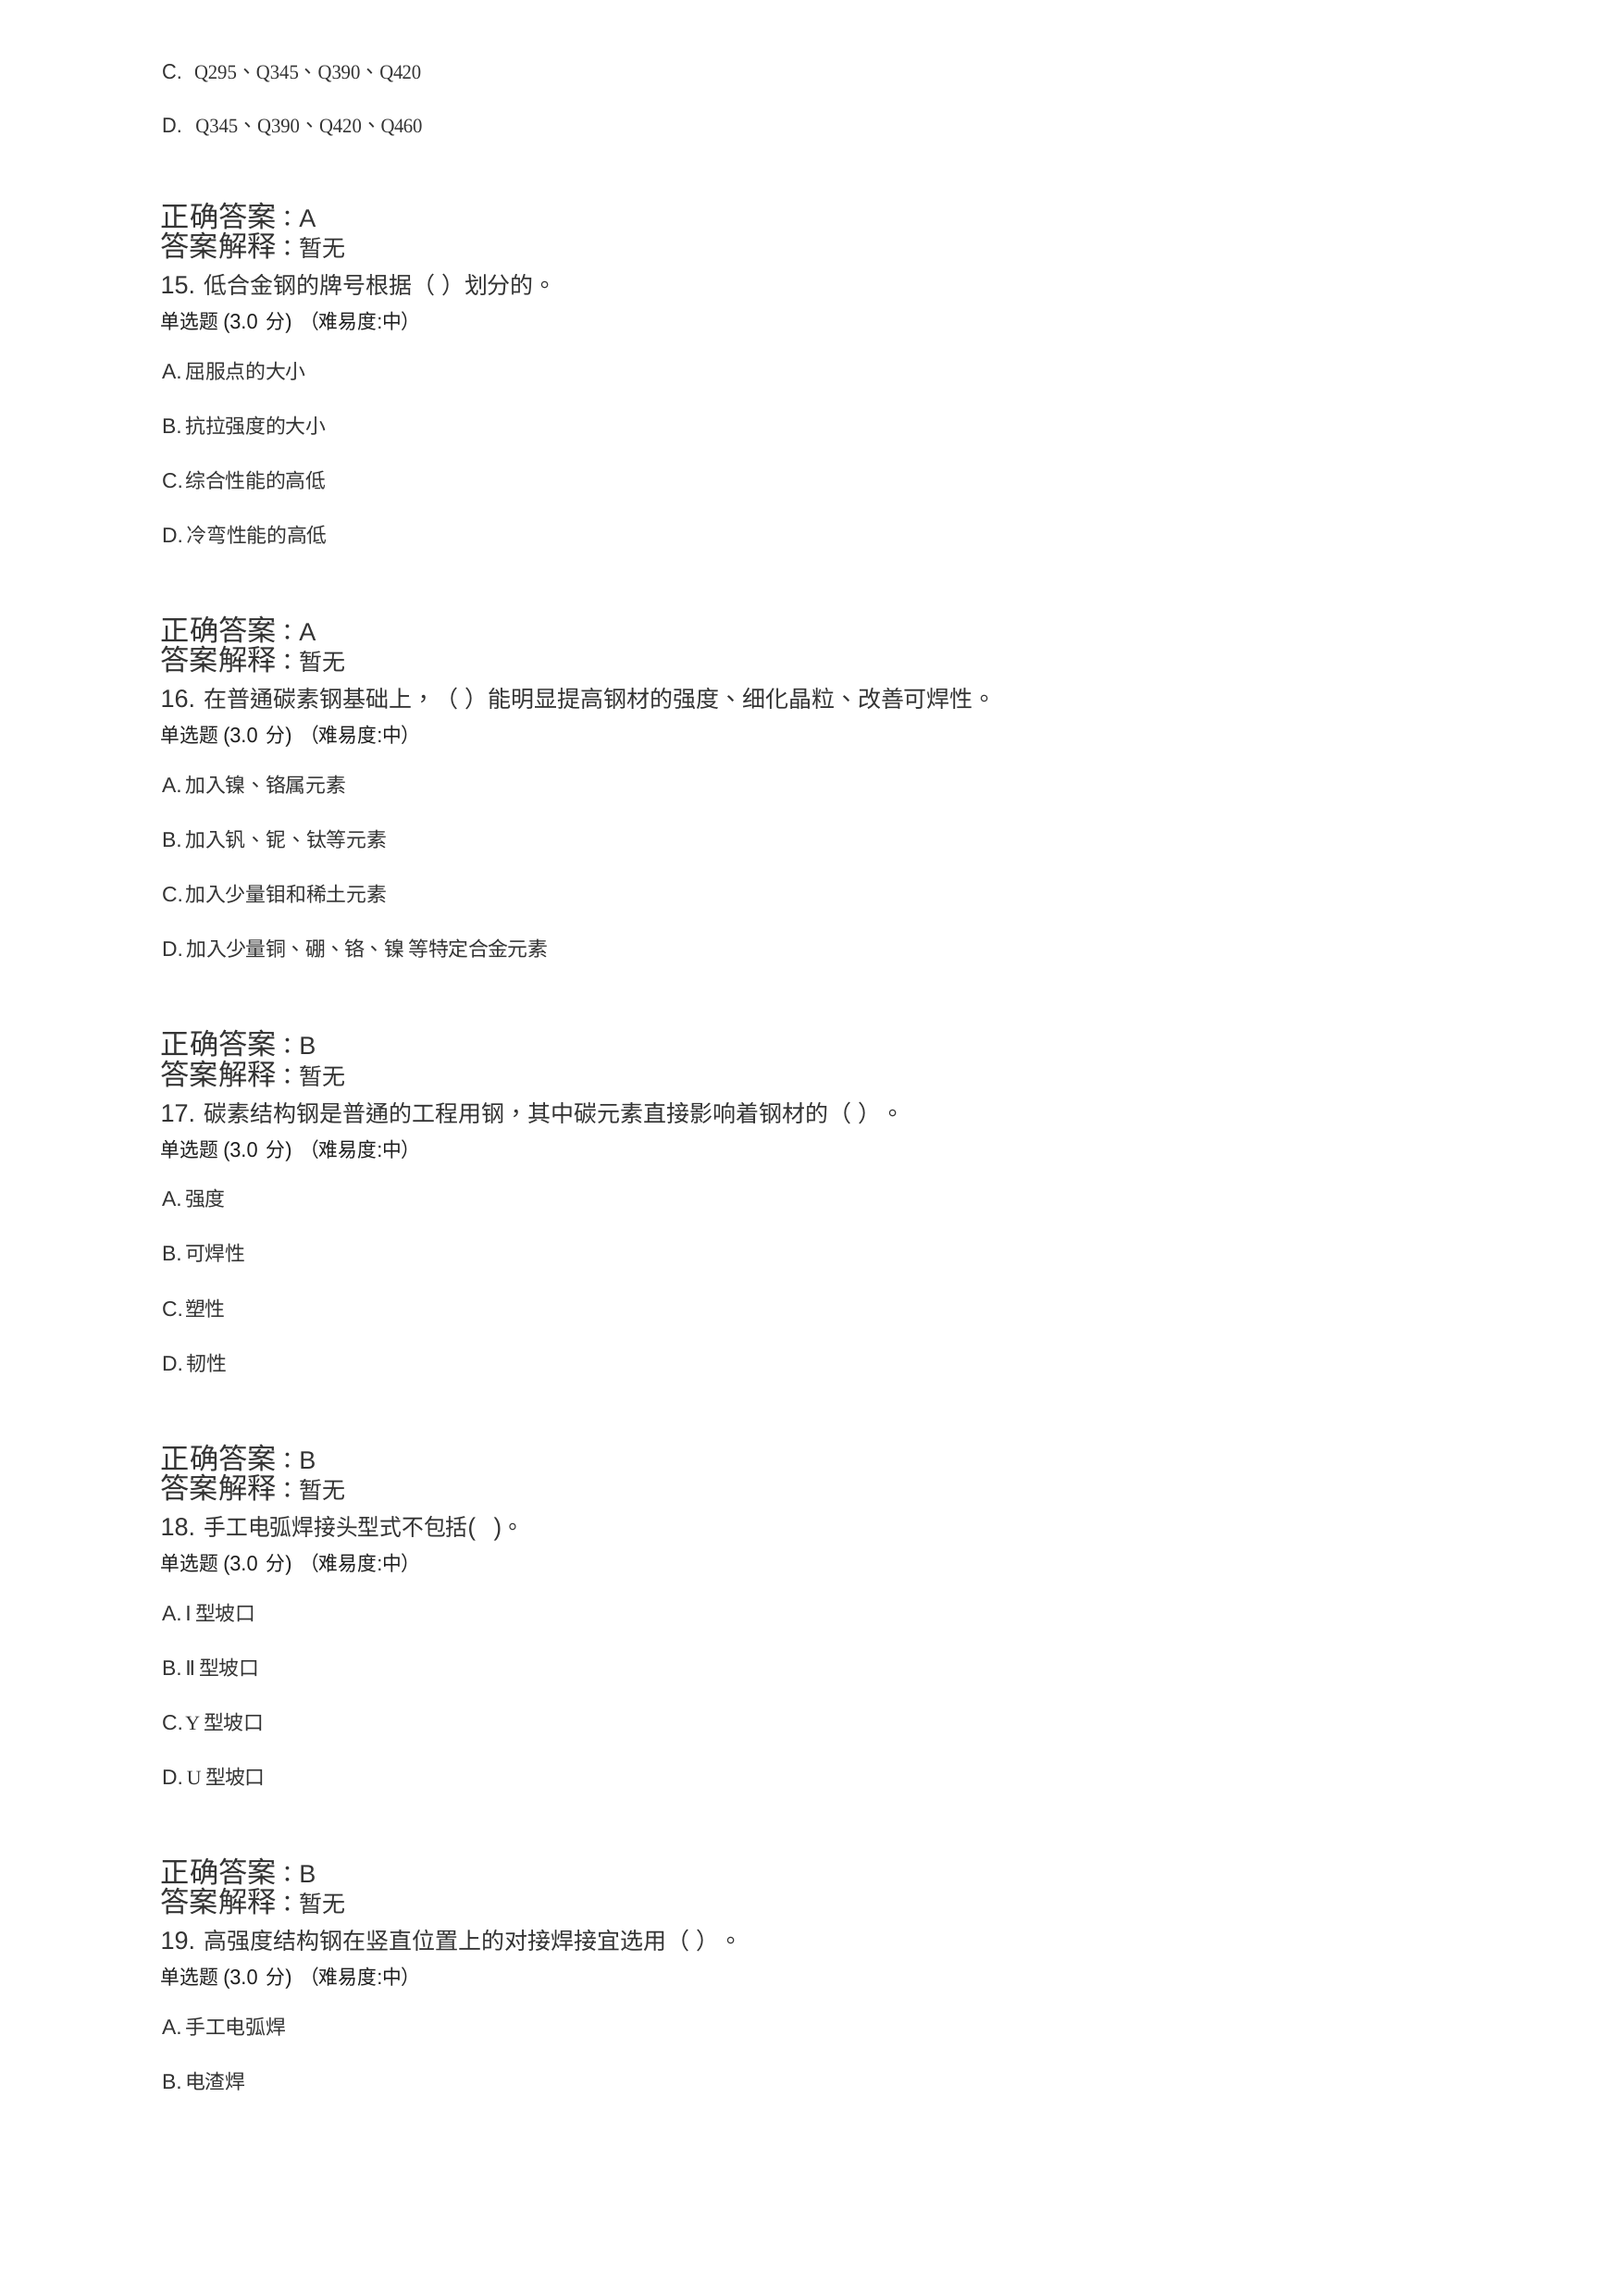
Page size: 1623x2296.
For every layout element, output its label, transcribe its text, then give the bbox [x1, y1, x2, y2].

list 冷弯性能的高低 [162, 521, 1472, 549]
list 碳素结构钢是普通的⼯程⽤钢，其中碳元素直接影响着钢材的（ ）。 [160, 1093, 1472, 1129]
list 抗拉强度的大小 [162, 412, 1472, 440]
text 正确答案：B 答案解释：暂⽆ [160, 1857, 346, 1921]
list 可焊性 [162, 1239, 1472, 1267]
text 正确答案：B 答案解释：暂⽆ [160, 1443, 346, 1507]
list 屈服点的大小 [162, 357, 1472, 385]
text 正确答案：A 答案解释：暂⽆ [160, 615, 346, 679]
list 塑性 [162, 1294, 1472, 1322]
text 正确答案：B 答案解释：暂⽆ [160, 1029, 346, 1093]
list 加入镍、铬属元素 [162, 771, 1472, 799]
list 手工电弧焊 [162, 2013, 1472, 2041]
list ⾼强度结构钢在竖直位置上的对接焊接宜选⽤（ ）。 [160, 1921, 1472, 1956]
list Y型坡口 [162, 1708, 1472, 1736]
text 单选题 (3.0 分) （难易度:中） [160, 307, 1472, 335]
list 韧性 [162, 1349, 1472, 1377]
list U型坡口 [162, 1763, 1472, 1791]
list 加入钒、铌、钛等元素 [162, 825, 1472, 853]
list 加入少量钼和稀土元素 [162, 880, 1472, 908]
list 在普通碳素钢基础上，（ ）能明显提⾼钢材的强度、细化晶粒、改善可焊性。 [160, 679, 1472, 714]
text 正确答案：A 答案解释：暂⽆ [160, 202, 346, 266]
text C. Q295、Q345、Q390、Q420 [162, 57, 1472, 85]
list 电渣焊 [162, 2067, 1472, 2095]
text D. Q345、Q390、Q420、Q460 [162, 111, 1472, 139]
text 单选题 (3.0 分) （难易度:中） [160, 1135, 1472, 1162]
text 单选题 (3.0 分) （难易度:中） [160, 1549, 1472, 1576]
text 单选题 (3.0 分) （难易度:中） [160, 1963, 1472, 1991]
list 综合性能的高低 [162, 466, 1472, 494]
list 低合⾦钢的牌号根据（ ）划分的。 [160, 266, 1472, 301]
text 单选题 (3.0 分) （难易度:中） [160, 721, 1472, 749]
list 加入少量铜、硼、铬、镍 等特定合金元素 [162, 936, 1472, 962]
list 强度 [162, 1185, 1472, 1212]
list Ⅱ型坡口 [162, 1654, 1472, 1682]
list Ⅰ型坡口 [162, 1599, 1472, 1626]
list ⼿⼯电弧焊接头型式不包括( )。 [160, 1507, 1472, 1543]
